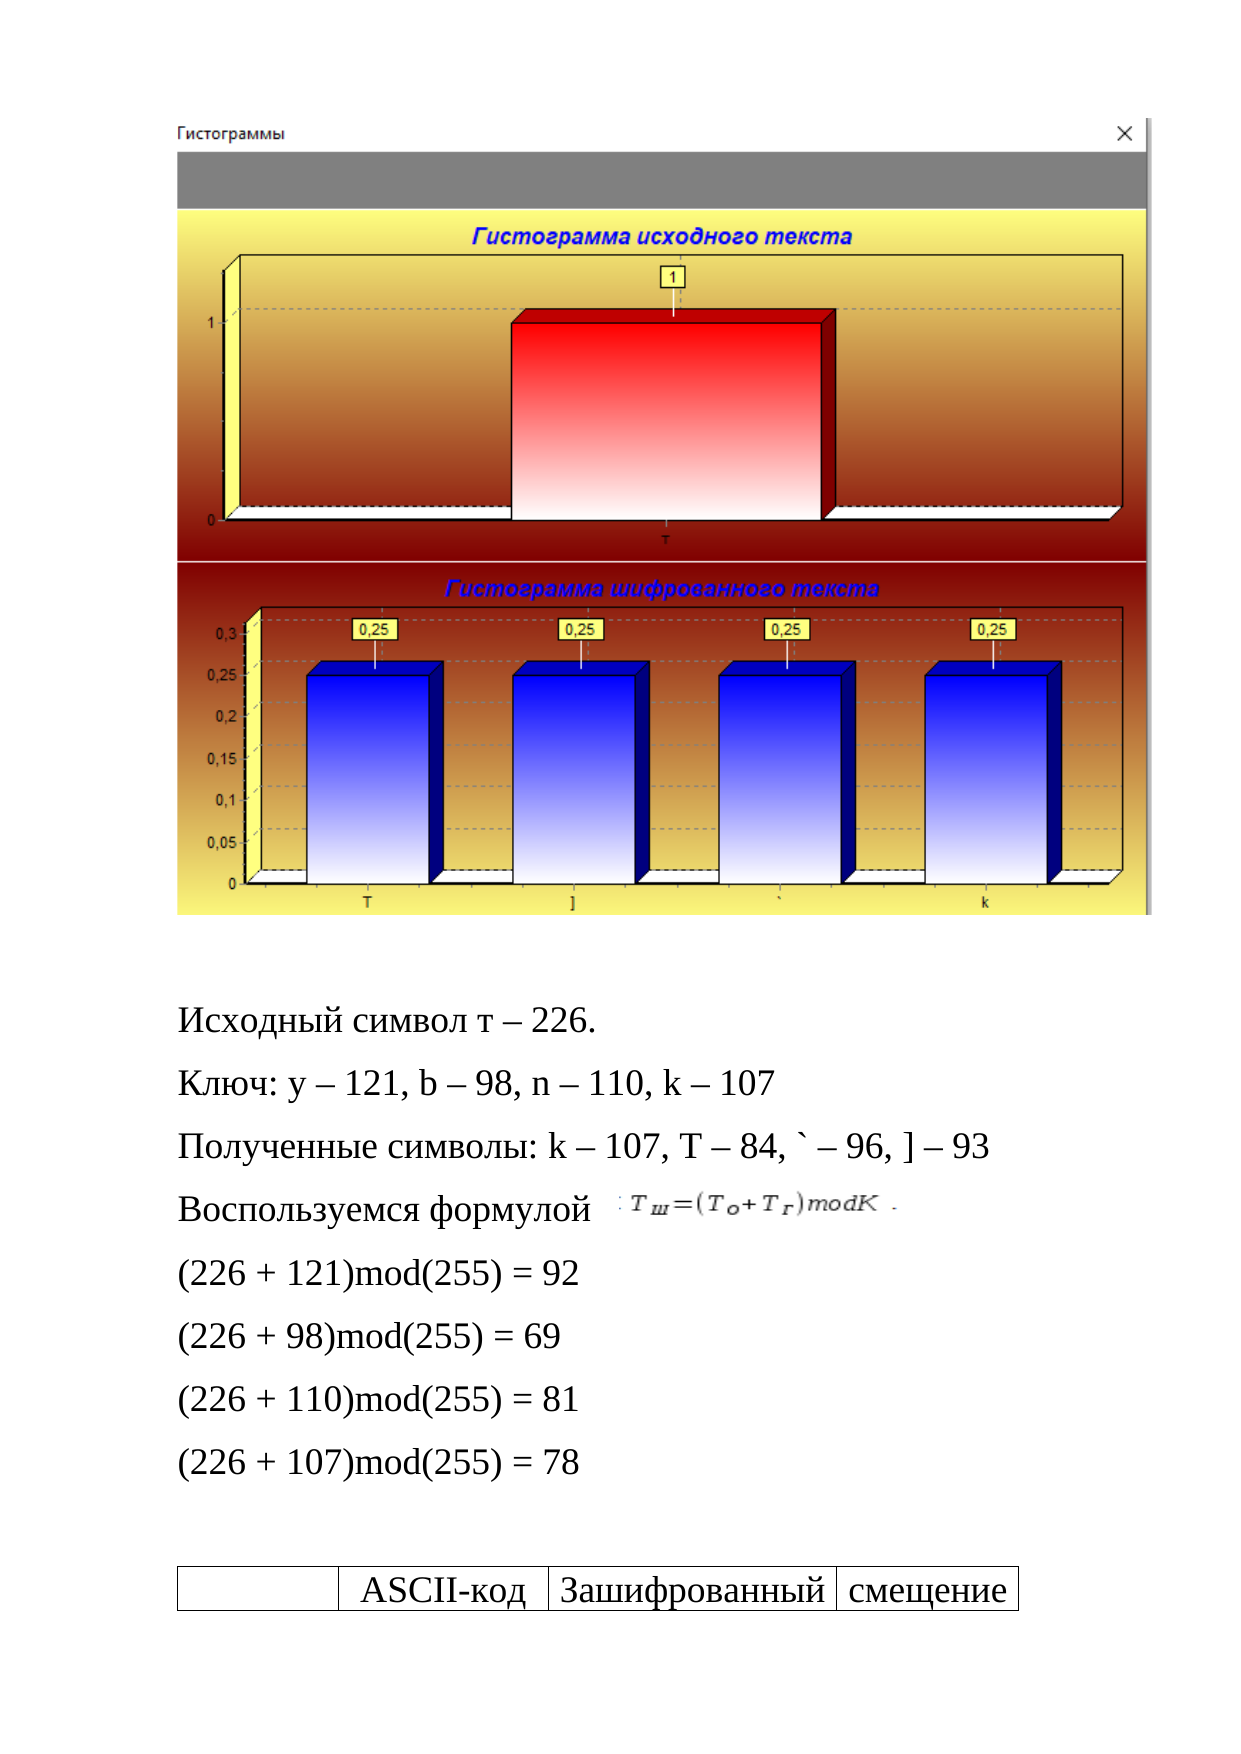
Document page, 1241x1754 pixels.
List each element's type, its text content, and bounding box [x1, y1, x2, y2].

picture [177, 118, 1152, 915]
text Воспользуемся формулой [177, 1187, 1152, 1230]
table_header смещение [837, 1567, 1018, 1610]
text (226 + 107)mod(255) = 78 [177, 1440, 1152, 1483]
text Ключ: y – 121, b – 98, n – 110, k – 107 [177, 1060, 1152, 1103]
picture [619, 1188, 898, 1222]
text (226 + 121)mod(255) = 92 [177, 1250, 1152, 1293]
text (226 + 110)mod(255) = 81 [177, 1376, 1152, 1419]
text (226 + 98)mod(255) = 69 [177, 1313, 1152, 1356]
table_header ASCII-код [339, 1567, 548, 1610]
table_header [549, 1567, 836, 1610]
table_header [178, 1567, 338, 1610]
text Полученные символы: k – 107, T – 84, ` – 96, ] – 93 [177, 1123, 1152, 1167]
text Исходный символ т – 226. [177, 997, 1152, 1040]
